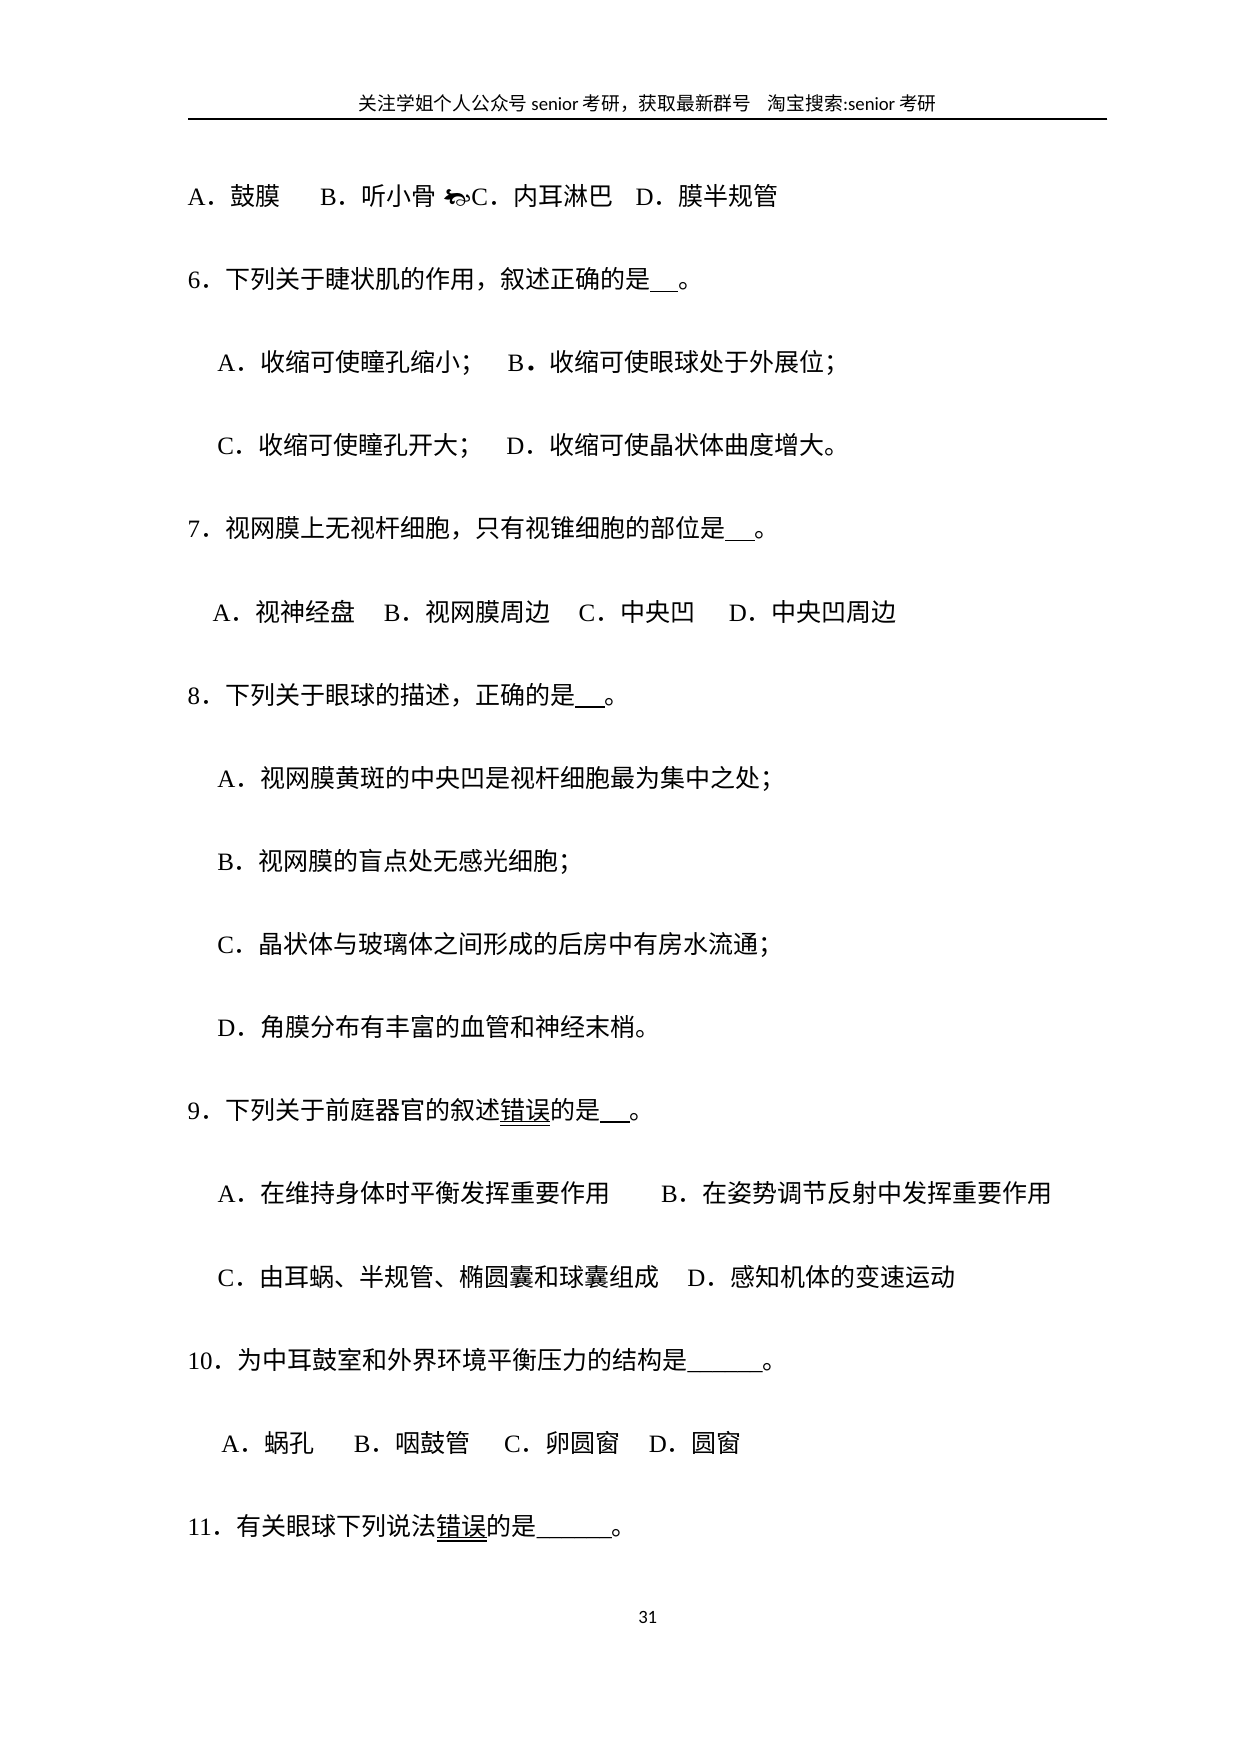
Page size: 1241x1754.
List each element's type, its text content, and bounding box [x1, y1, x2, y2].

text 7．视网膜上无视杆细胞，只有视锥细胞的部位是 。 [187, 494, 1107, 559]
text D．角膜分布有丰富的血管和神经末梢。 [187, 993, 1107, 1058]
text 10．为中耳鼓室和外界环境平衡压力的结构是______。 [187, 1326, 1107, 1391]
text 8．下列关于眼球的描述，正确的是 。 [187, 661, 1107, 726]
text 9．下列关于前庭器官的叙述错误的是 。 [187, 1076, 1107, 1141]
text A．在维持身体时平衡发挥重要作用 B．在姿势调节反射中发挥重要作用 [217, 1159, 1107, 1224]
text A．收缩可使瞳孔缩小； B．收缩可使眼球处于外展位； [217, 328, 1107, 393]
text A．视神经盘 B．视网膜周边 C．中央凹 D．中央凹周边 [187, 578, 1107, 643]
text A．鼓膜 B．听小骨 C．内耳淋巴 D．膜半规管 [187, 162, 1107, 227]
text 6．下列关于睫状肌的作用，叙述正确的是 。 [188, 245, 1107, 310]
text A．视网膜黄斑的中央凹是视杆细胞最为集中之处； [187, 744, 1107, 809]
text C．晶状体与玻璃体之间形成的后房中有房水流通； [187, 910, 1107, 975]
text C．由耳蜗、半规管、椭圆囊和球囊组成 D．感知机体的变速运动 [217, 1243, 1107, 1308]
text B．视网膜的盲点处无感光细胞； [187, 827, 1107, 892]
text 11．有关眼球下列说法错误的是______。 [187, 1492, 1107, 1557]
text A．蜗孔 B．咽鼓管 C．卵圆窗 D．圆窗 [187, 1409, 1107, 1474]
text C．收缩可使瞳孔开大； D．收缩可使晶状体曲度增大。 [187, 411, 1107, 476]
